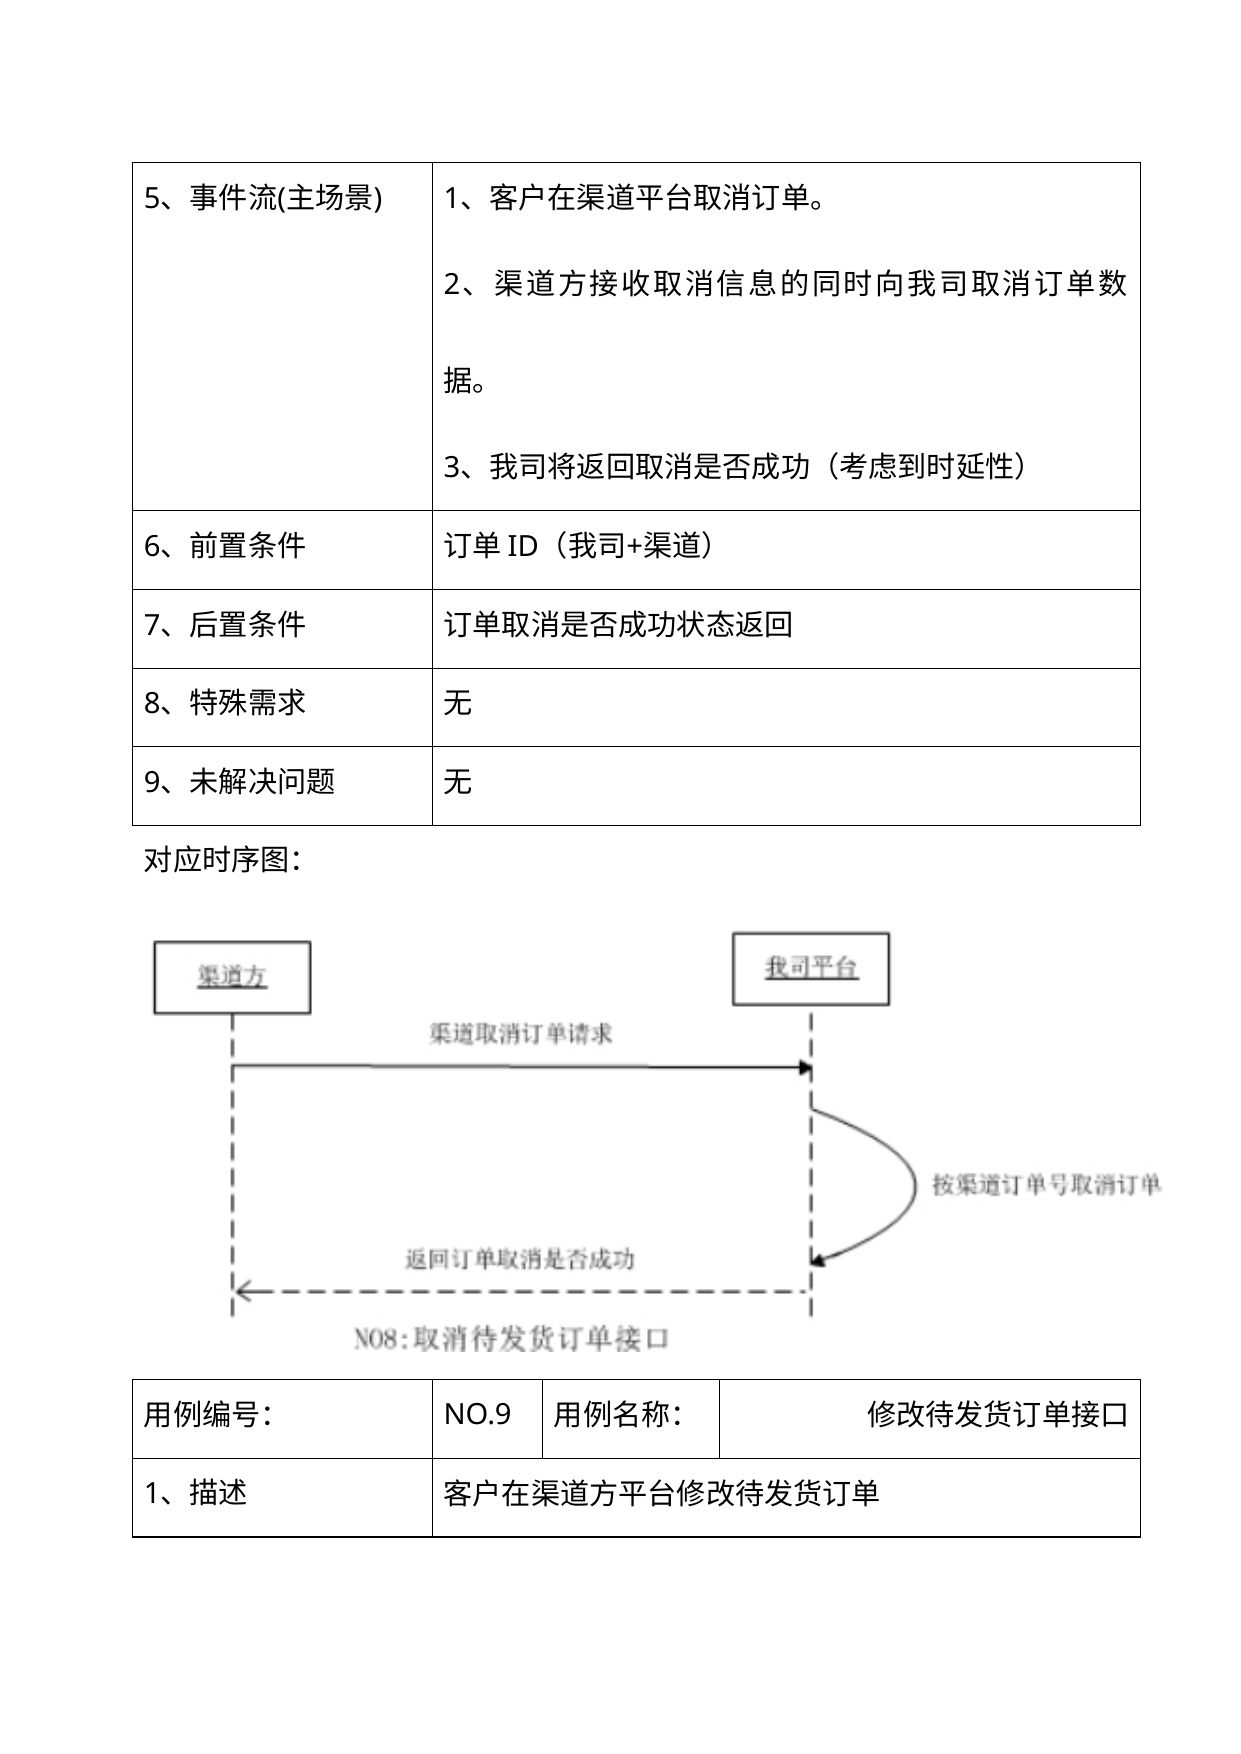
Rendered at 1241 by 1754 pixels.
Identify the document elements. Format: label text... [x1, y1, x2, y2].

picture [143, 926, 1168, 1352]
table_cell 订单取消是否成功状态返回 [433, 590, 1140, 667]
table_cell 6、前置条件 [133, 511, 432, 589]
table_cell 9、未解决问题 [133, 747, 432, 824]
table_header 用例名称： [543, 1380, 719, 1458]
table_header 用例编号： [133, 1380, 432, 1458]
table_cell 5、事件流(主场景) [133, 163, 432, 510]
table_cell 订单ID（我司+渠道） [433, 511, 1140, 589]
table_cell 无 [433, 747, 1140, 824]
table_cell 无 [433, 669, 1140, 746]
table_header NO.9 [433, 1380, 542, 1458]
table_cell 8、特殊需求 [133, 669, 432, 746]
table_cell 1、客户在渠道平台取消订单。 2、渠道方接收取消信息的同时向我司取消订单数据。 3、我司将返回取消是否成功（考虑到时延性） [433, 163, 1140, 510]
table_header 修改待发货订单接口 [720, 1380, 1140, 1458]
table_cell 7、后置条件 [133, 590, 432, 667]
table_cell 客户在渠道方平台修改待发货订单 [433, 1459, 1140, 1536]
text 对应时序图： [144, 826, 1129, 891]
table_cell 1、描述 [133, 1459, 432, 1536]
